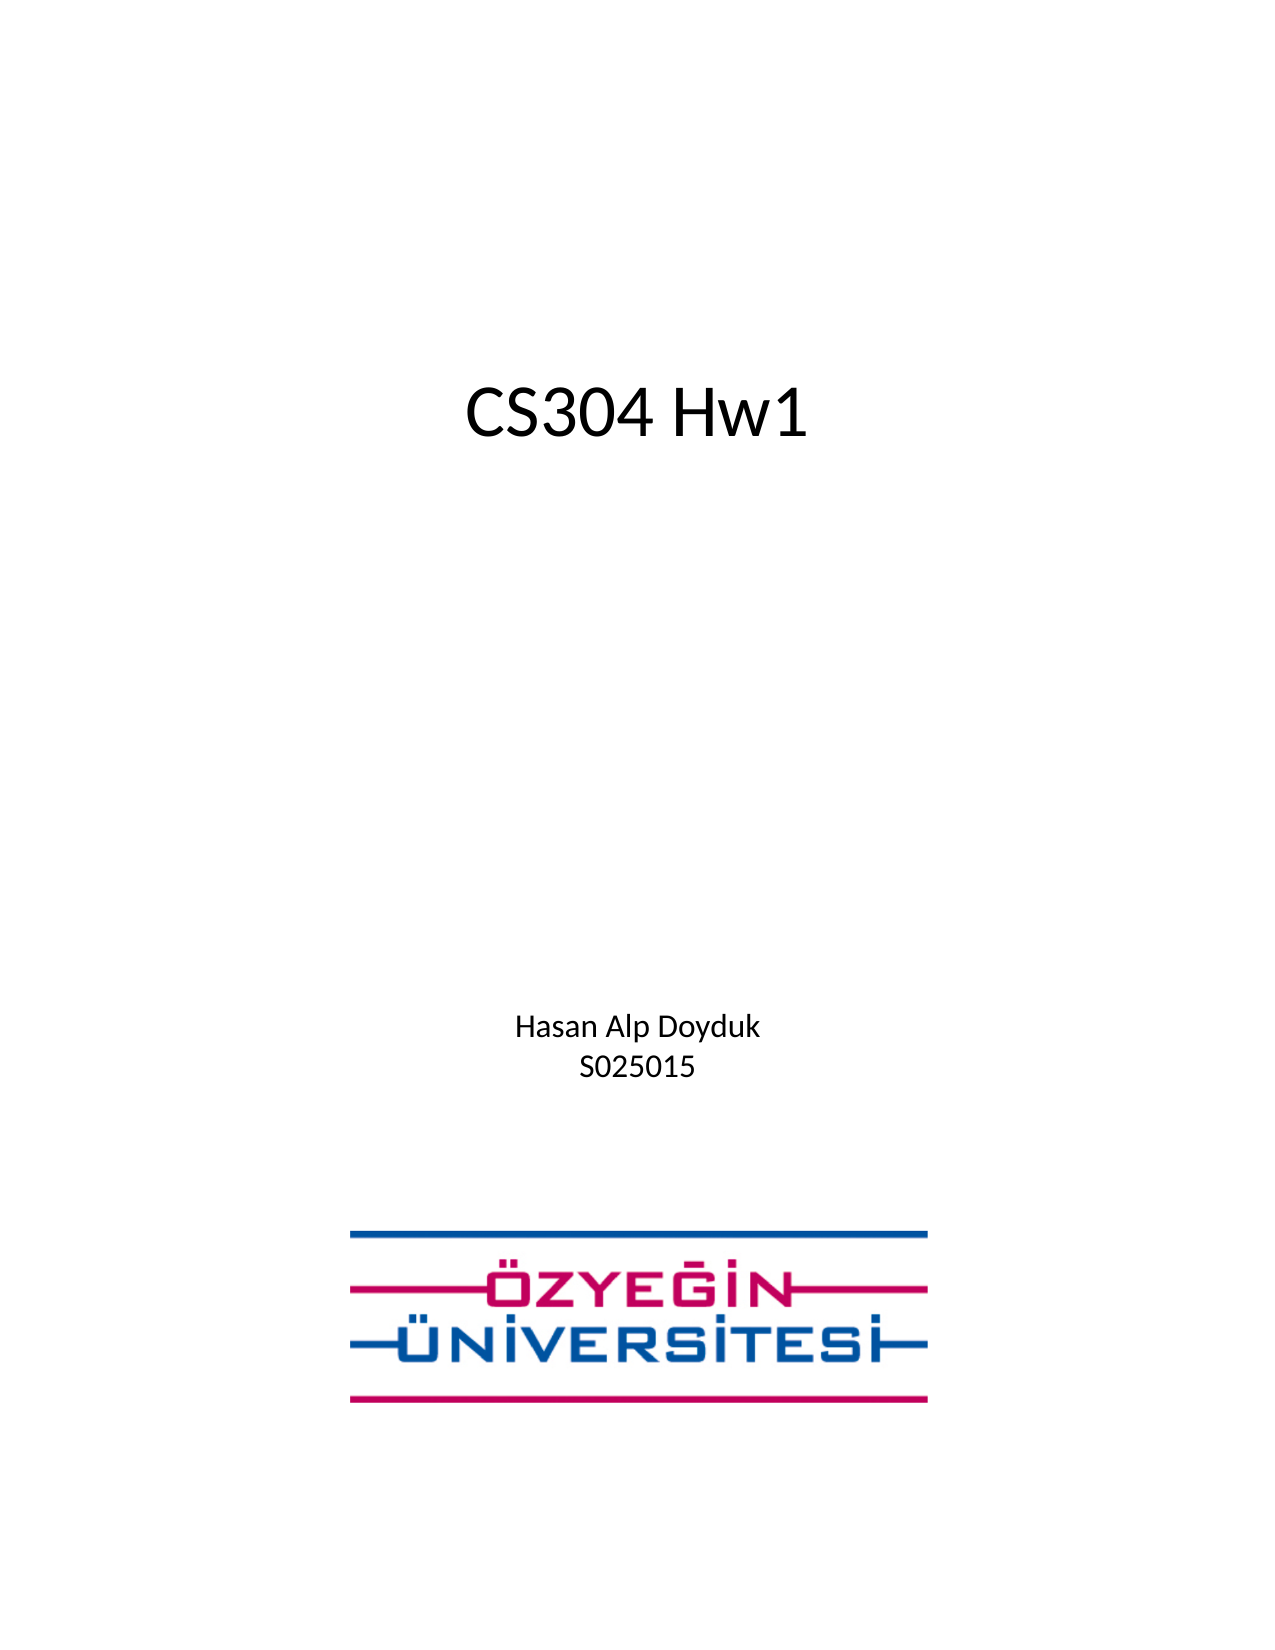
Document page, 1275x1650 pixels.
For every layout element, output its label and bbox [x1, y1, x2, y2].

picture [320, 1208, 955, 1432]
